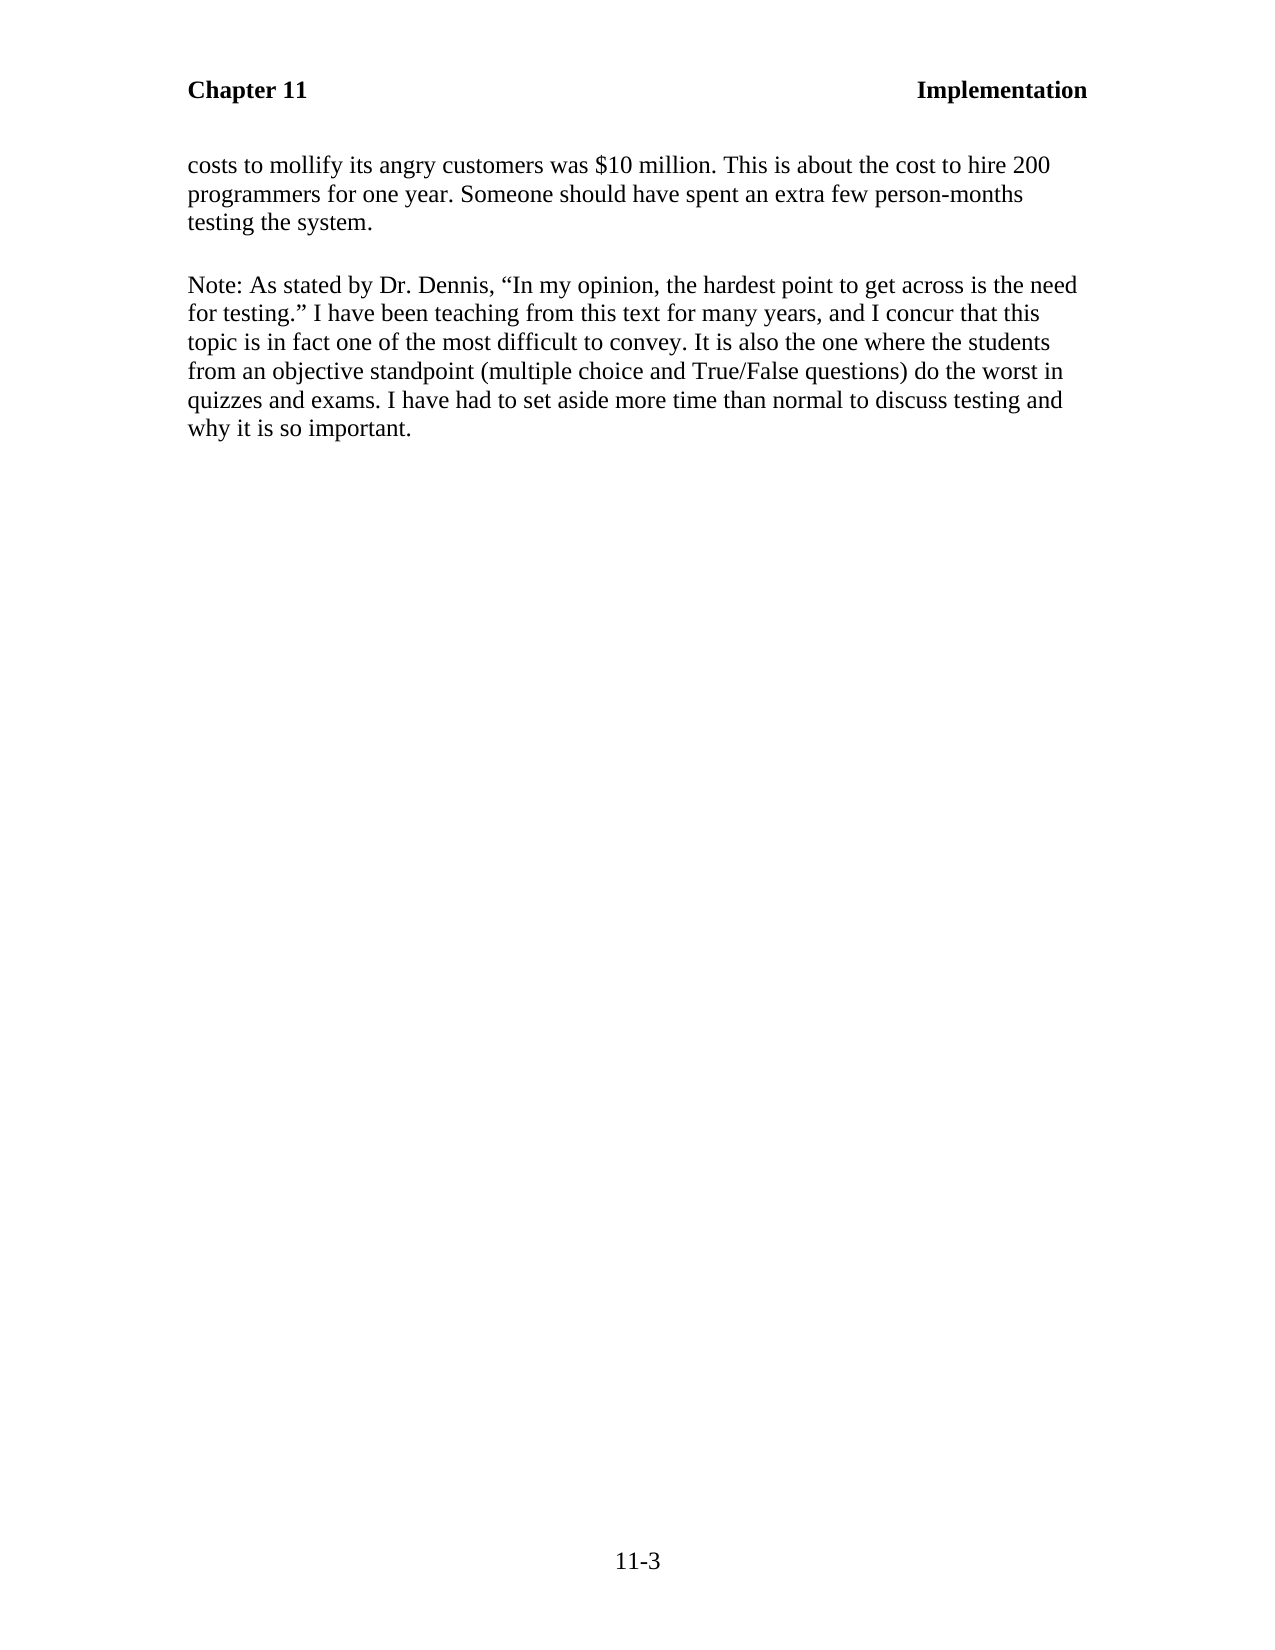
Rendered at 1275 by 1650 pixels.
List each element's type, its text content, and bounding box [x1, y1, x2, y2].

text Note: As stated by Dr. Dennis, “In my opinion, the hardest point to get across is the need for testing.” I have been teaching from this text for many years, and I concur that this topic is in fact one of the most difficult to convey. It is also the one where the students from an objective standpoint (multiple choice and True/False questions) do the worst in quizzes and exams. I have had to set aside more time than normal to discuss testing and why it is so important. [187, 270, 1087, 442]
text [187, 150, 1087, 236]
